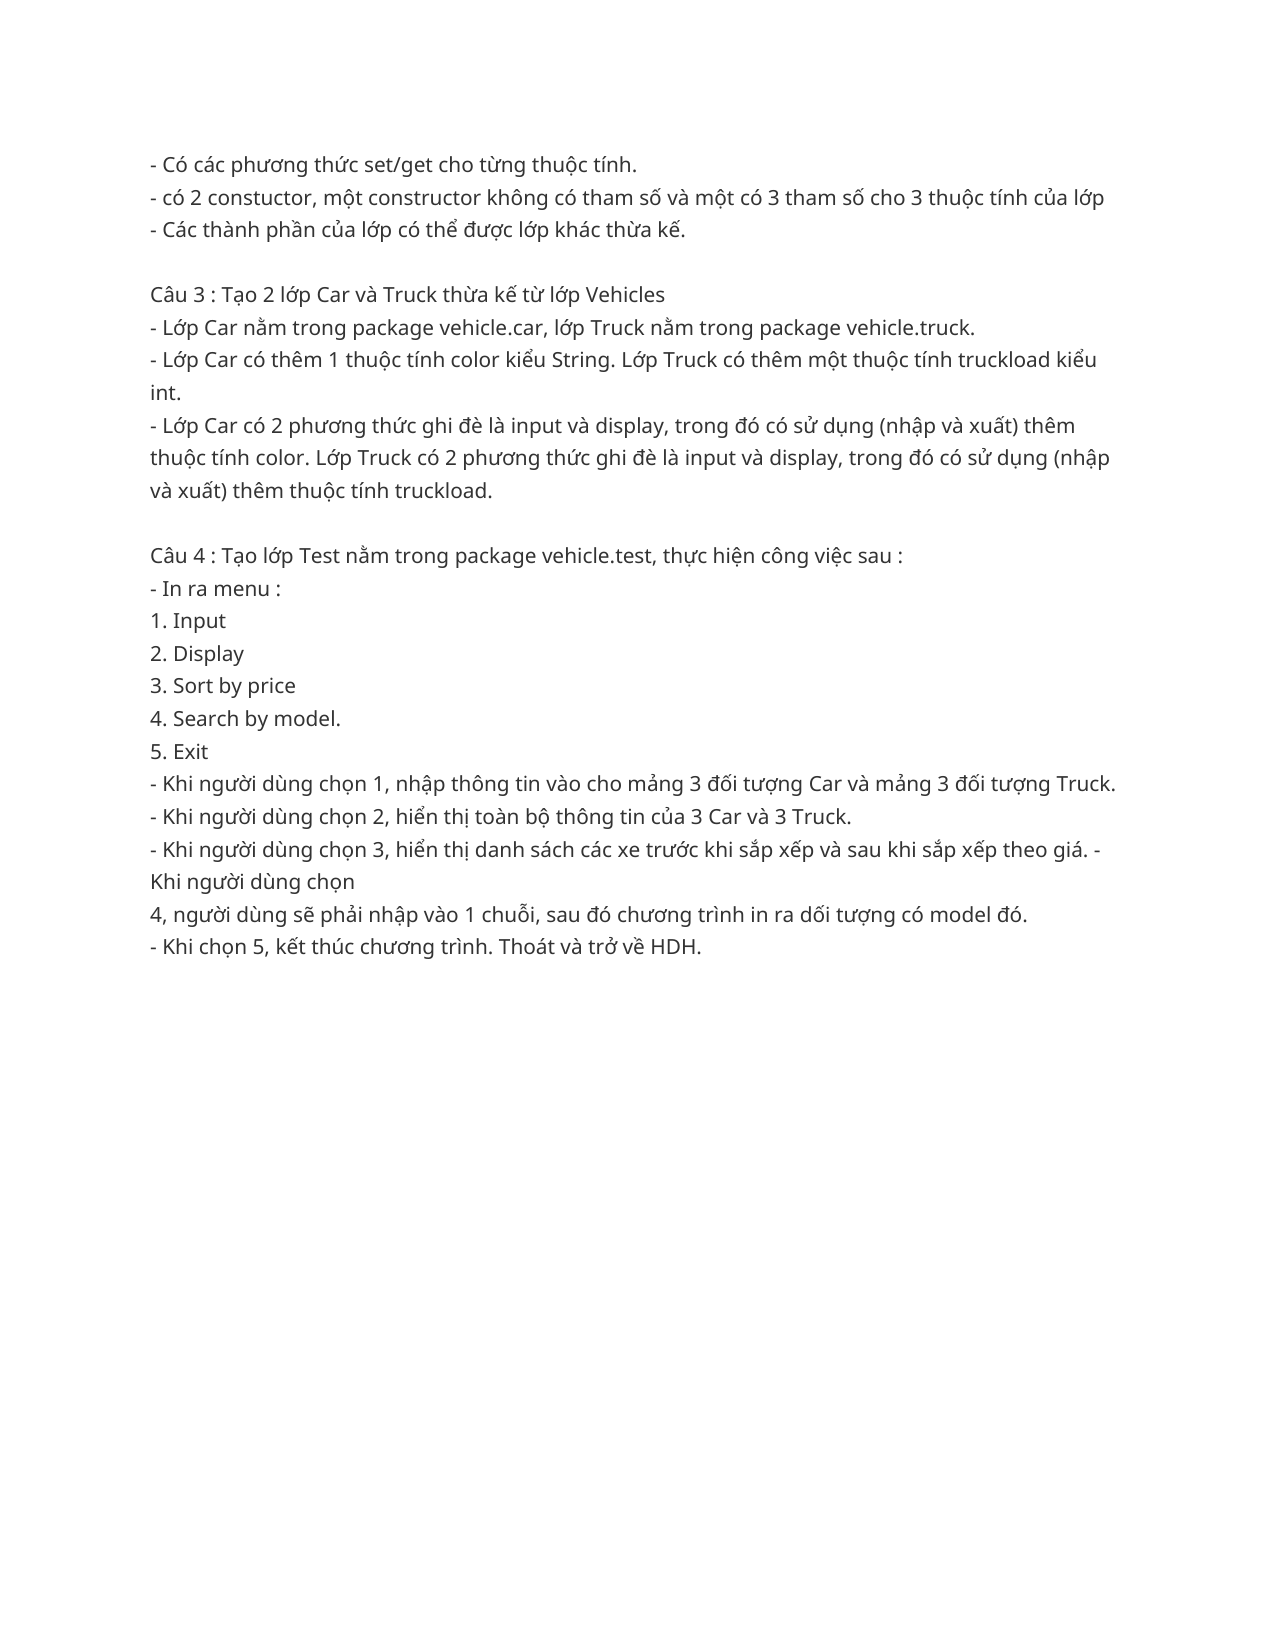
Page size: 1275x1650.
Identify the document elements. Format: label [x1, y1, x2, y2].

text [150, 150, 1125, 961]
